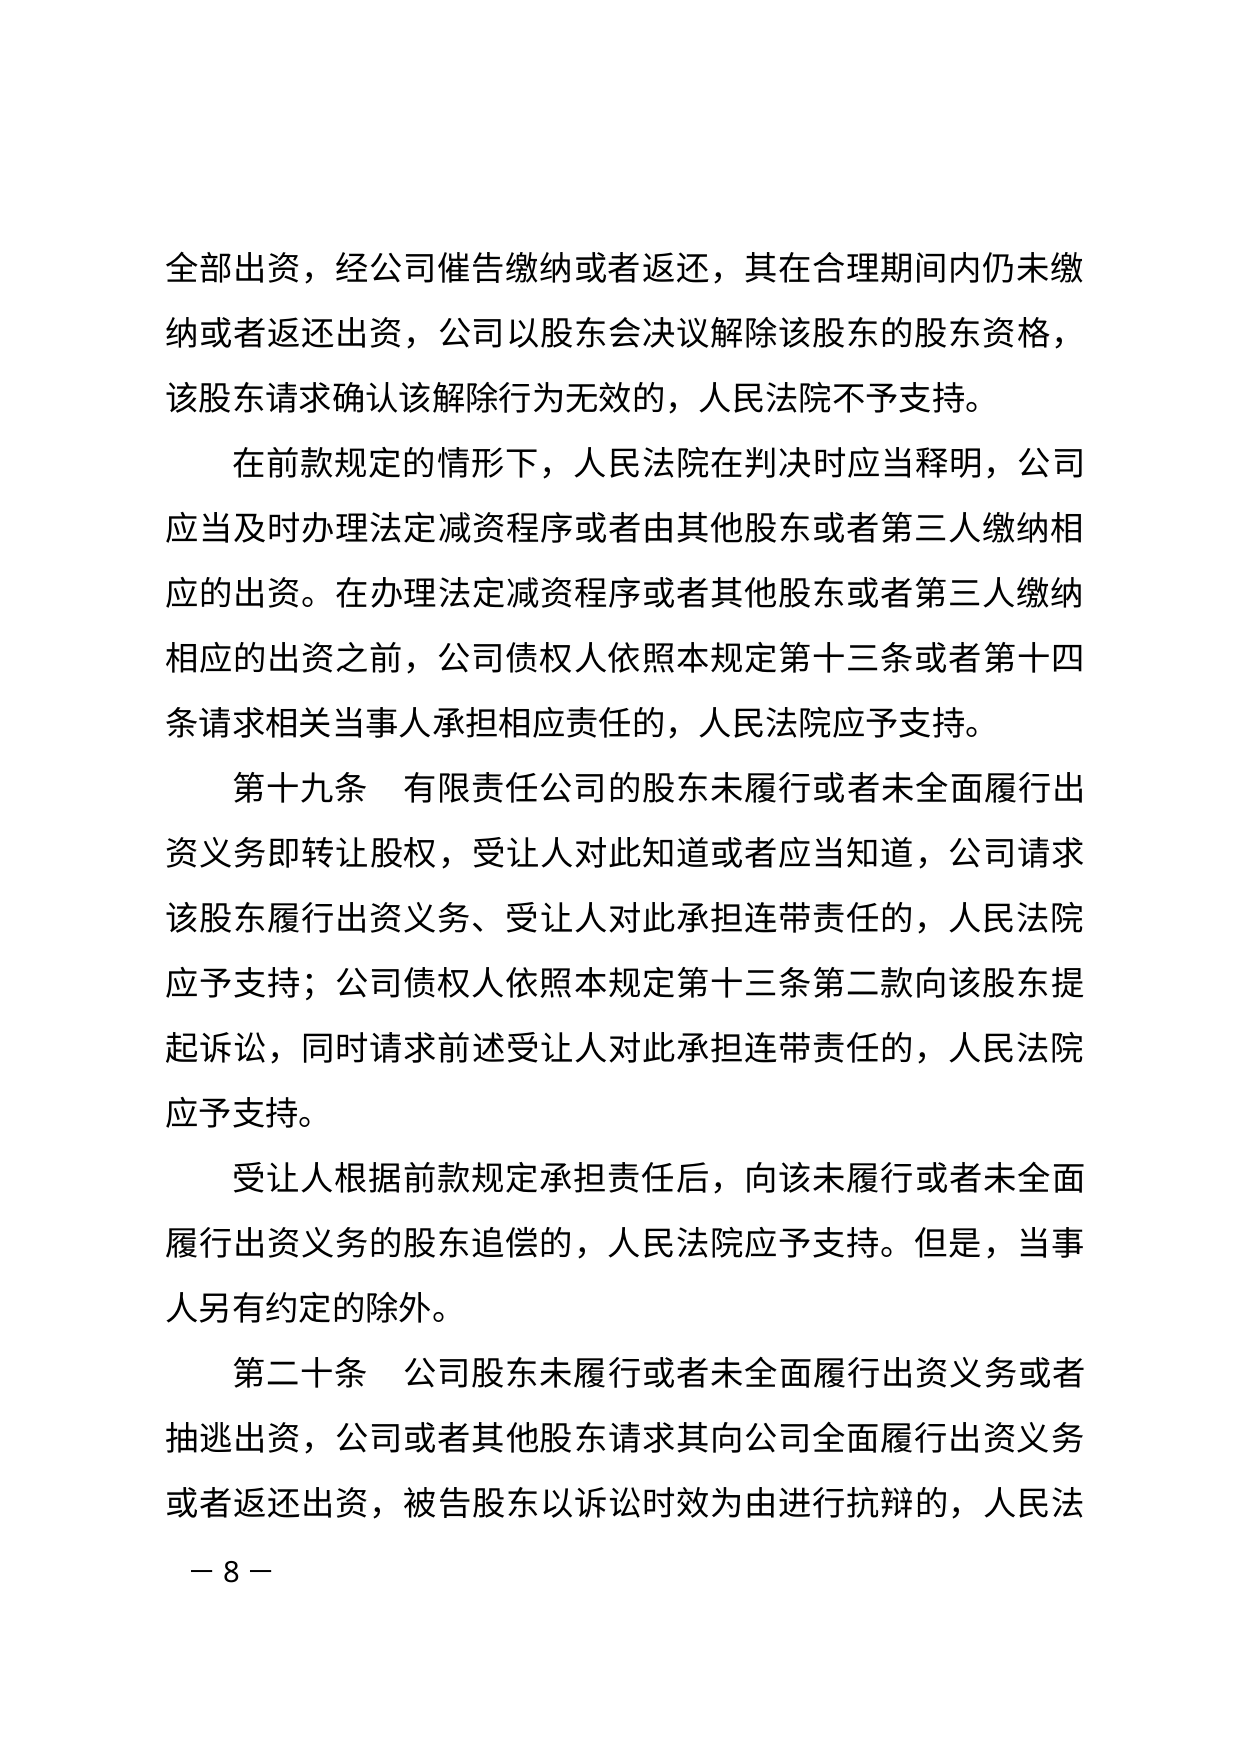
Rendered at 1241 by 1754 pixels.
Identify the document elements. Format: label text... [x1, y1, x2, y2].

text 第十九条 有限责任公司的股东未履行或者未全面履行出资义务即转让股权，受让人对此知道或者应当知道，公司请求该股东履行出资义务、受让人对此承担连带责任的，人民法院应予支持；公司债权人依照本规定第十三条第二款向该股东提起诉讼，同时请求前述受让人对此承担连带责任的，人民法院应予支持。 [165, 753, 1087, 1143]
text 在前款规定的情形下，人民法院在判决时应当释明，公司应当及时办理法定减资程序或者由其他股东或者第三人缴纳相应的出资。在办理法定减资程序或者其他股东或者第三人缴纳相应的出资之前，公司债权人依照本规定第十三条或者第十四条请求相关当事人承担相应责任的，人民法院应予支持。 [165, 428, 1087, 753]
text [165, 233, 1087, 428]
text 受让人根据前款规定承担责任后，向该未履行或者未全面履行出资义务的股东追偿的，人民法院应予支持。但是，当事人另有约定的除外。 [165, 1143, 1087, 1338]
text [165, 1338, 1087, 1533]
